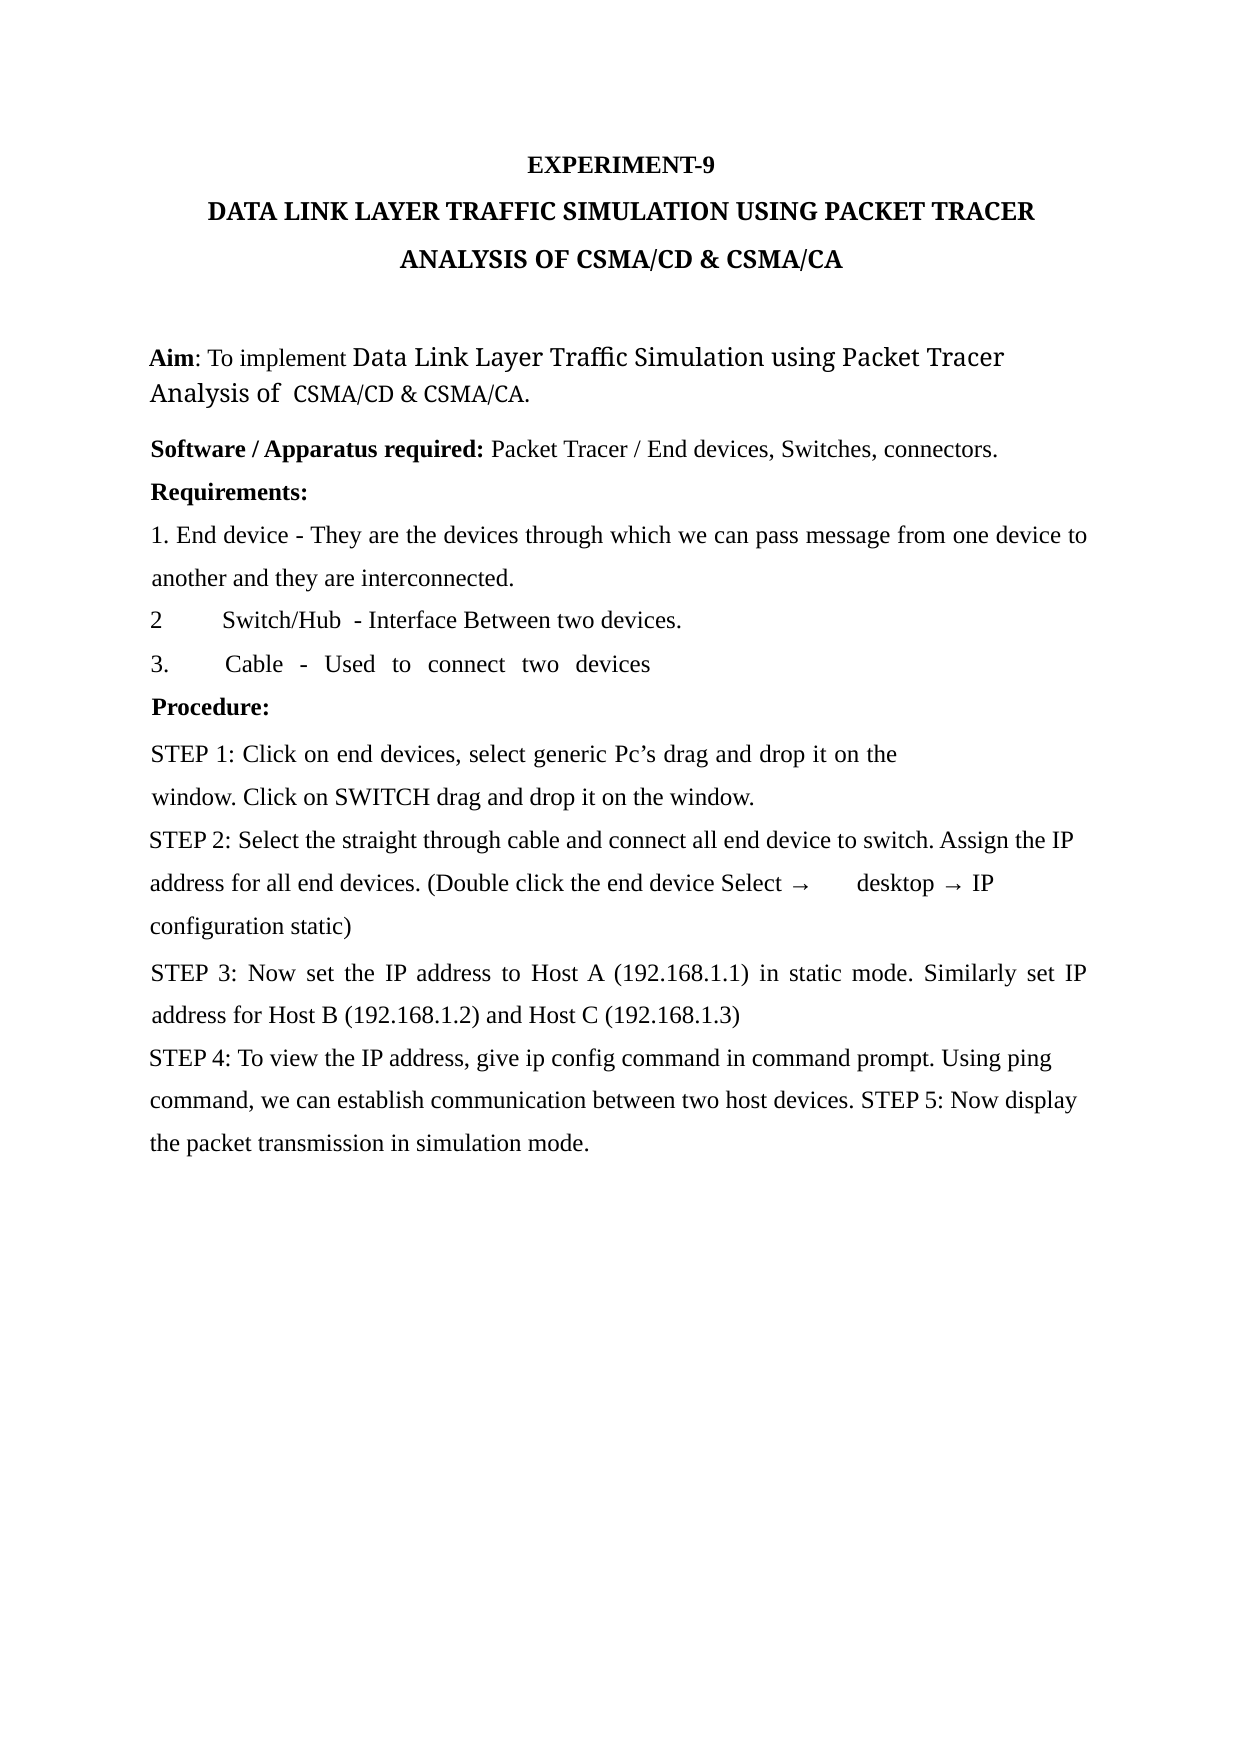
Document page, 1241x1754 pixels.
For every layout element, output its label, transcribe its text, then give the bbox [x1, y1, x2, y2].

text DATA LINK LAYER TRAFFIC SIMULATION USING PACKET TRACER [152, 193, 1090, 227]
text 2 Switch/Hub - Interface Between two devices. [150, 606, 1090, 634]
text Aim: To implement Data Link Layer Traffic Simulation using Packet Tracer Analysis of CSMA/CD & CSMA/CA. [148, 339, 1019, 410]
text STEP 3: Now set the IP address to Host A (192.168.1.1) in static mode. Similarly set IP address for Host B (192.168.1.2) and Host C (192.168.1.3) [150, 958, 1089, 1029]
text 3. Cable - Used to connect two devices Procedure: [150, 649, 651, 721]
text Software / Apparatus required: Packet Tracer / End devices, Switches, connectors. [150, 434, 1089, 463]
text STEP 2: Select the straight through cable and connect all end device to switch. Assign the IP address for all end devices. (Double click the end device Select → desktop → IP configuration static) [148, 825, 1091, 939]
text EXPERIMENT-9 [152, 150, 1090, 179]
text STEP 4: To view the IP address, give ip config command in command prompt. Using ping command, we can establish communication between two host devices. STEP 5: Now display the packet transmission in simulation mode. [148, 1043, 1091, 1157]
text 1. End device - They are the devices through which we can pass message from one device to another and they are interconnected. [150, 520, 1089, 592]
text Requirements: [150, 477, 1090, 506]
text ANALYSIS OF CSMA/CD & CSMA/CA [152, 242, 1090, 276]
text STEP 1: Click on end devices, select generic Pc’s drag and drop it on the window. Click on SWITCH drag and drop it on the window. [150, 739, 899, 811]
